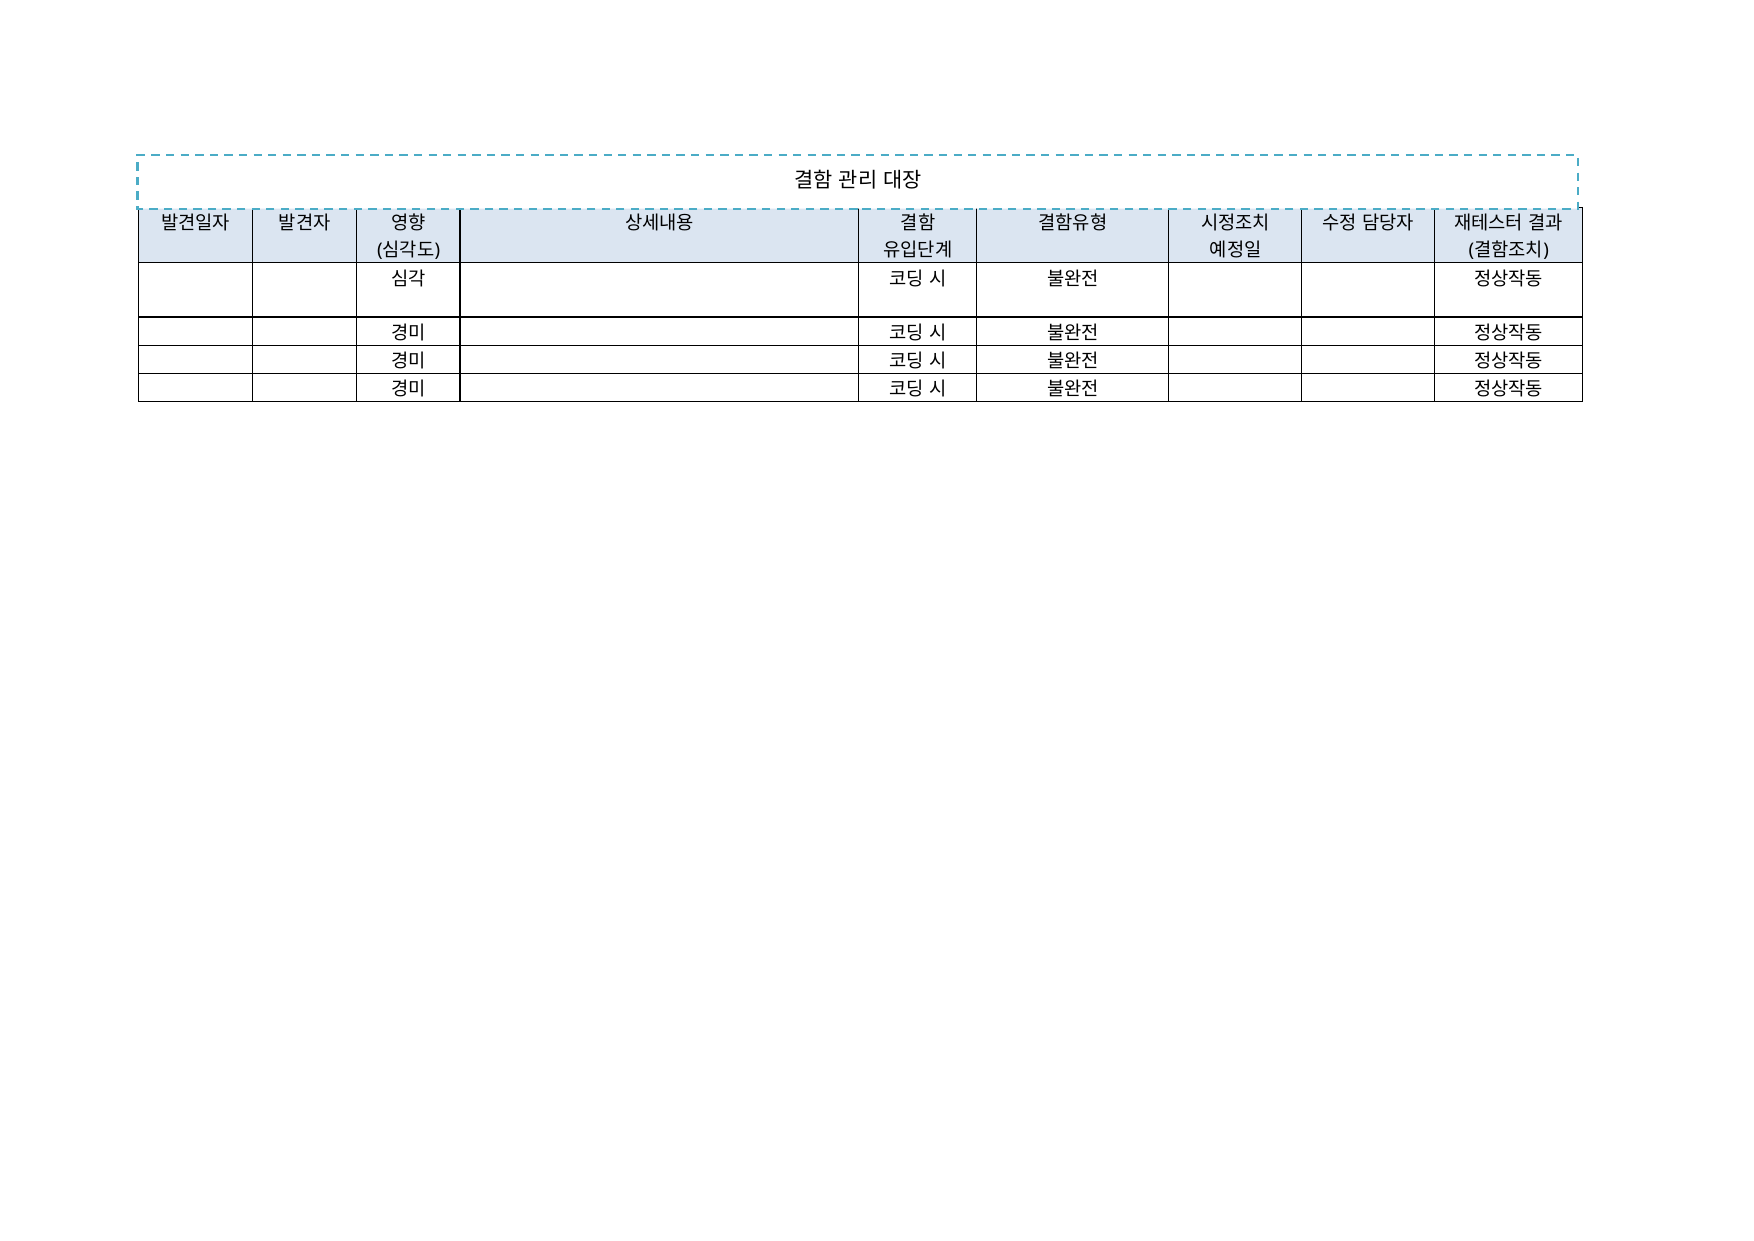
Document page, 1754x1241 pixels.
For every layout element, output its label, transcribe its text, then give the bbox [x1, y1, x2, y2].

table_header 발견일자 [139, 209, 252, 262]
table_cell 심각 [357, 263, 459, 316]
table_cell [1169, 318, 1301, 344]
table_header 결함 유입단계 [859, 209, 976, 262]
table_cell 불완전 [977, 374, 1168, 401]
table_header 시정조치 예정일 [1169, 209, 1301, 262]
table_cell 경미 [357, 318, 459, 344]
table_cell 코딩 시 [859, 263, 976, 316]
table_cell 코딩 시 [859, 374, 976, 401]
table_cell [1169, 263, 1301, 316]
table_cell 코딩 시 [859, 346, 976, 373]
table_cell 정상작동 [1435, 318, 1582, 344]
table_header 영향 (심각도) [357, 209, 459, 262]
table_cell [253, 263, 356, 316]
table_cell [461, 346, 858, 373]
table_cell [461, 318, 858, 344]
table_cell [139, 263, 252, 316]
table_cell [1302, 346, 1434, 373]
table_cell 정상작동 [1435, 374, 1582, 401]
table_header 결함유형 [977, 209, 1168, 262]
table_cell [1169, 374, 1301, 401]
table_cell [139, 374, 252, 401]
table_header 상세내용 [461, 209, 858, 262]
table_cell 정상작동 [1435, 263, 1582, 316]
table_cell 불완전 [977, 263, 1168, 316]
table_header 발견자 [253, 209, 356, 262]
table_cell [139, 346, 252, 373]
table_cell 경미 [357, 374, 459, 401]
table_cell 정상작동 [1435, 346, 1582, 373]
table_cell [253, 374, 356, 401]
table_cell [1169, 346, 1301, 373]
table_cell [461, 374, 858, 401]
table_cell 코딩 시 [859, 318, 976, 344]
table_header 수정 담당자 [1302, 209, 1434, 262]
table_cell [253, 318, 356, 344]
table_cell [139, 318, 252, 344]
table_cell 불완전 [977, 346, 1168, 373]
table_cell 불완전 [977, 318, 1168, 344]
table_cell [1302, 318, 1434, 344]
table_cell [461, 263, 858, 316]
table_cell 경미 [357, 346, 459, 373]
table_cell [253, 346, 356, 373]
table_cell [1302, 374, 1434, 401]
table_header 재테스터 결과(결함조치) [1435, 208, 1582, 262]
table_cell [1302, 263, 1434, 316]
